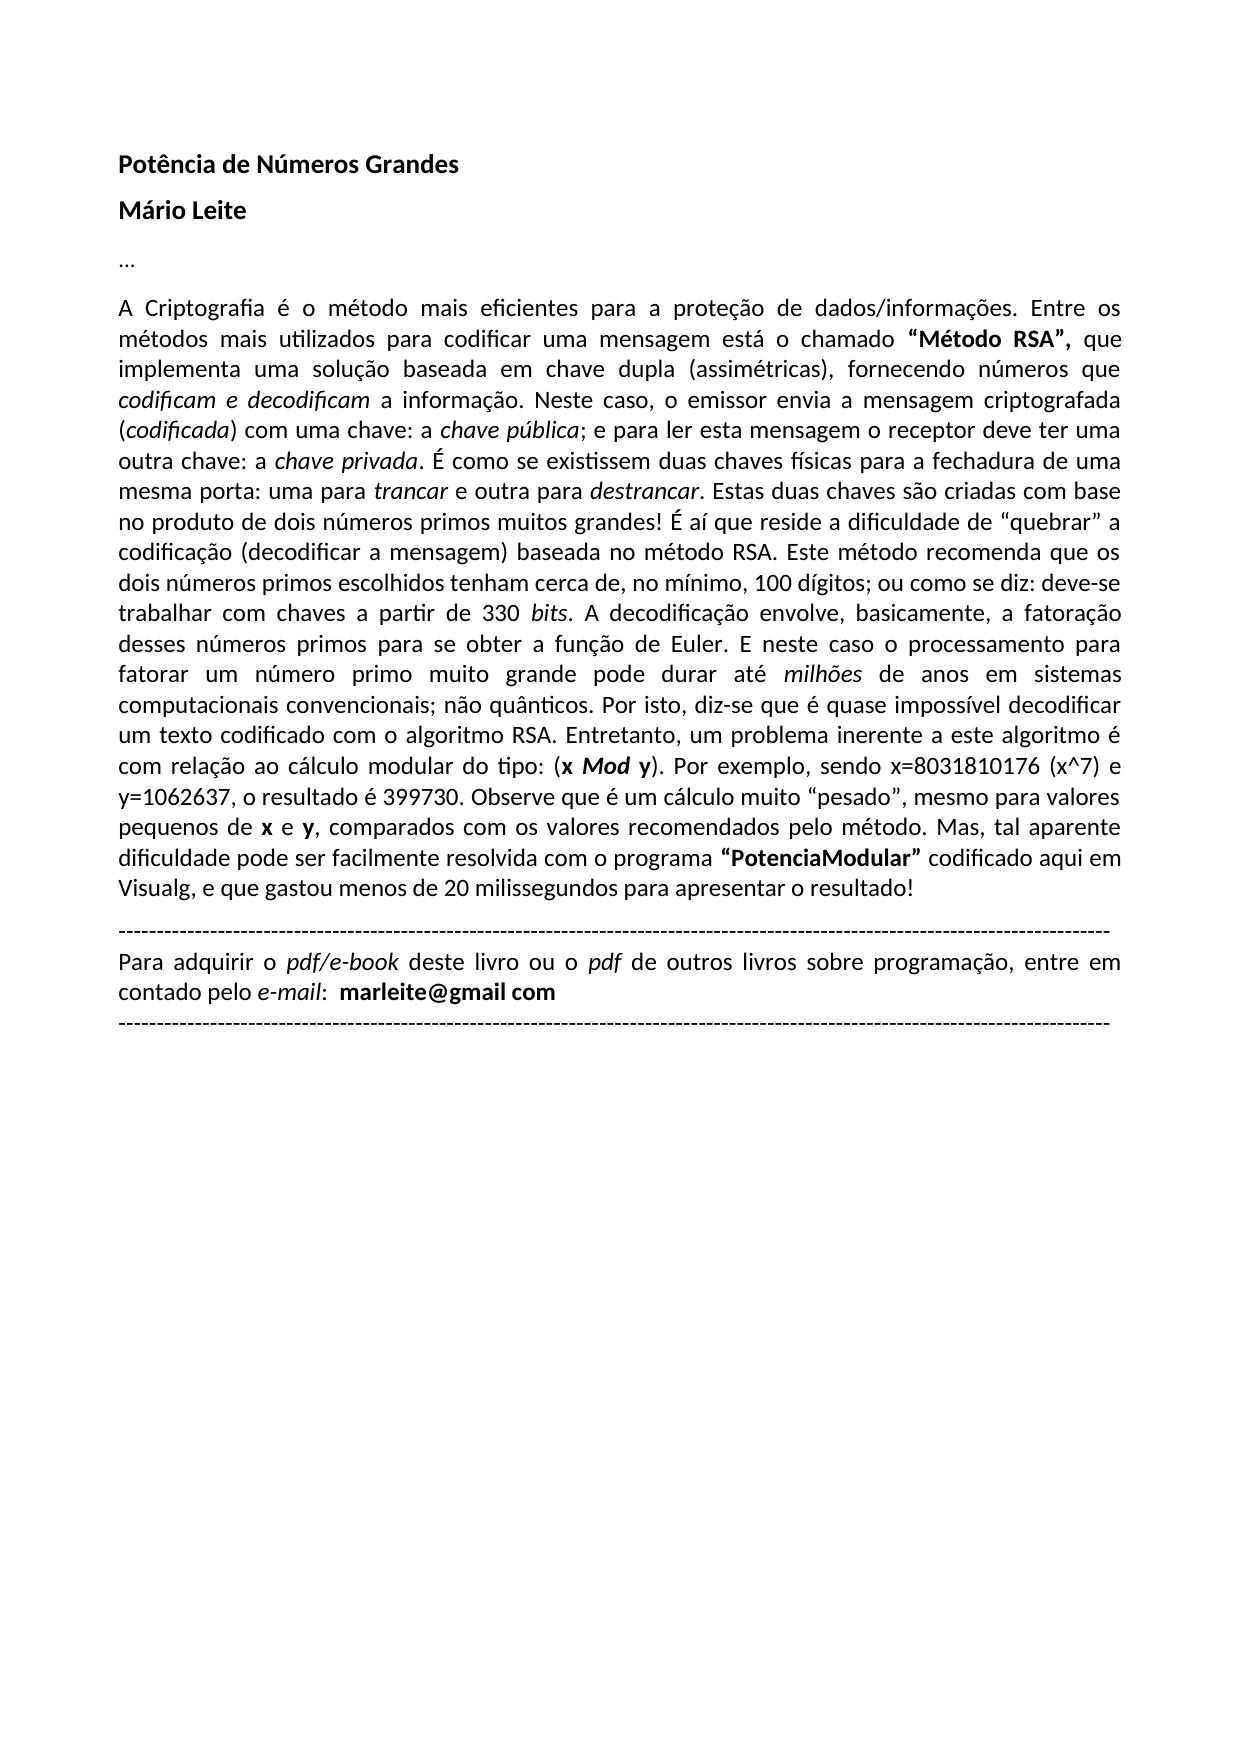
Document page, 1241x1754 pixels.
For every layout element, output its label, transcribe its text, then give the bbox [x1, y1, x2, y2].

text Potência de Números Grandes [118, 148, 1122, 181]
text ---------------------------------------------------------------------------------------------------------------------------------- [118, 1007, 1122, 1037]
text ... [118, 246, 1122, 273]
text A Criptografia é o método mais eficientes para a proteção de dados/informações. Entre os métodos mais utilizados para codificar uma mensagem está o chamado “Método RSA”, que implementa uma solução baseada em chave dupla (assimétricas), fornecendo números que codificam e decodificam a informação. Neste caso, o emissor envia a mensagem criptografada (codificada) com uma chave: a chave pública; e para ler esta mensagem o receptor deve ter uma outra chave: a chave privada. É como se existissem duas chaves físicas para a fechadura de uma mesma porta: uma para trancar e outra para destrancar. Estas duas chaves são criadas com base no produto de dois números primos muitos grandes! É aí que reside a dificuldade de “quebrar” a codificação (decodificar a mensagem) baseada no método RSA. Este método recomenda que os dois números primos escolhidos tenham cerca de, no mínimo, 100 dígitos; ou como se diz: deve-se trabalhar com chaves a partir de 330 bits. A decodificação envolve, basicamente, a fatoração desses números primos para se obter a função de Euler. E neste caso o processamento para fatorar um número primo muito grande pode durar até milhões de anos em sistemas computacionais convencionais; não quânticos. Por isto, diz-se que é quase impossível decodificar um texto codificado com o algoritmo RSA. Entretanto, um problema inerente a este algoritmo é com relação ao cálculo modular do tipo: (x Mod y). Por exemplo, sendo x=8031810176 (x^7) e y=1062637, o resultado é 399730. Observe que é um cálculo muito “pesado”, mesmo para valores pequenos de x e y, comparados com os valores recomendados pelo método. Mas, tal aparente dificuldade pode ser facilmente resolvida com o programa “PotenciaModular” codificado aqui em Visualg, e que gastou menos de 20 milissegundos para apresentar o resultado! [118, 292, 1122, 903]
text Mário Leite [118, 193, 1122, 226]
text ---------------------------------------------------------------------------------------------------------------------------------- [118, 915, 1122, 946]
text Para adquirir o pdf/e-book deste livro ou o pdf de outros livros sobre programação, entre em contado pelo e-mail: marleite@gmail com [118, 946, 1122, 1007]
